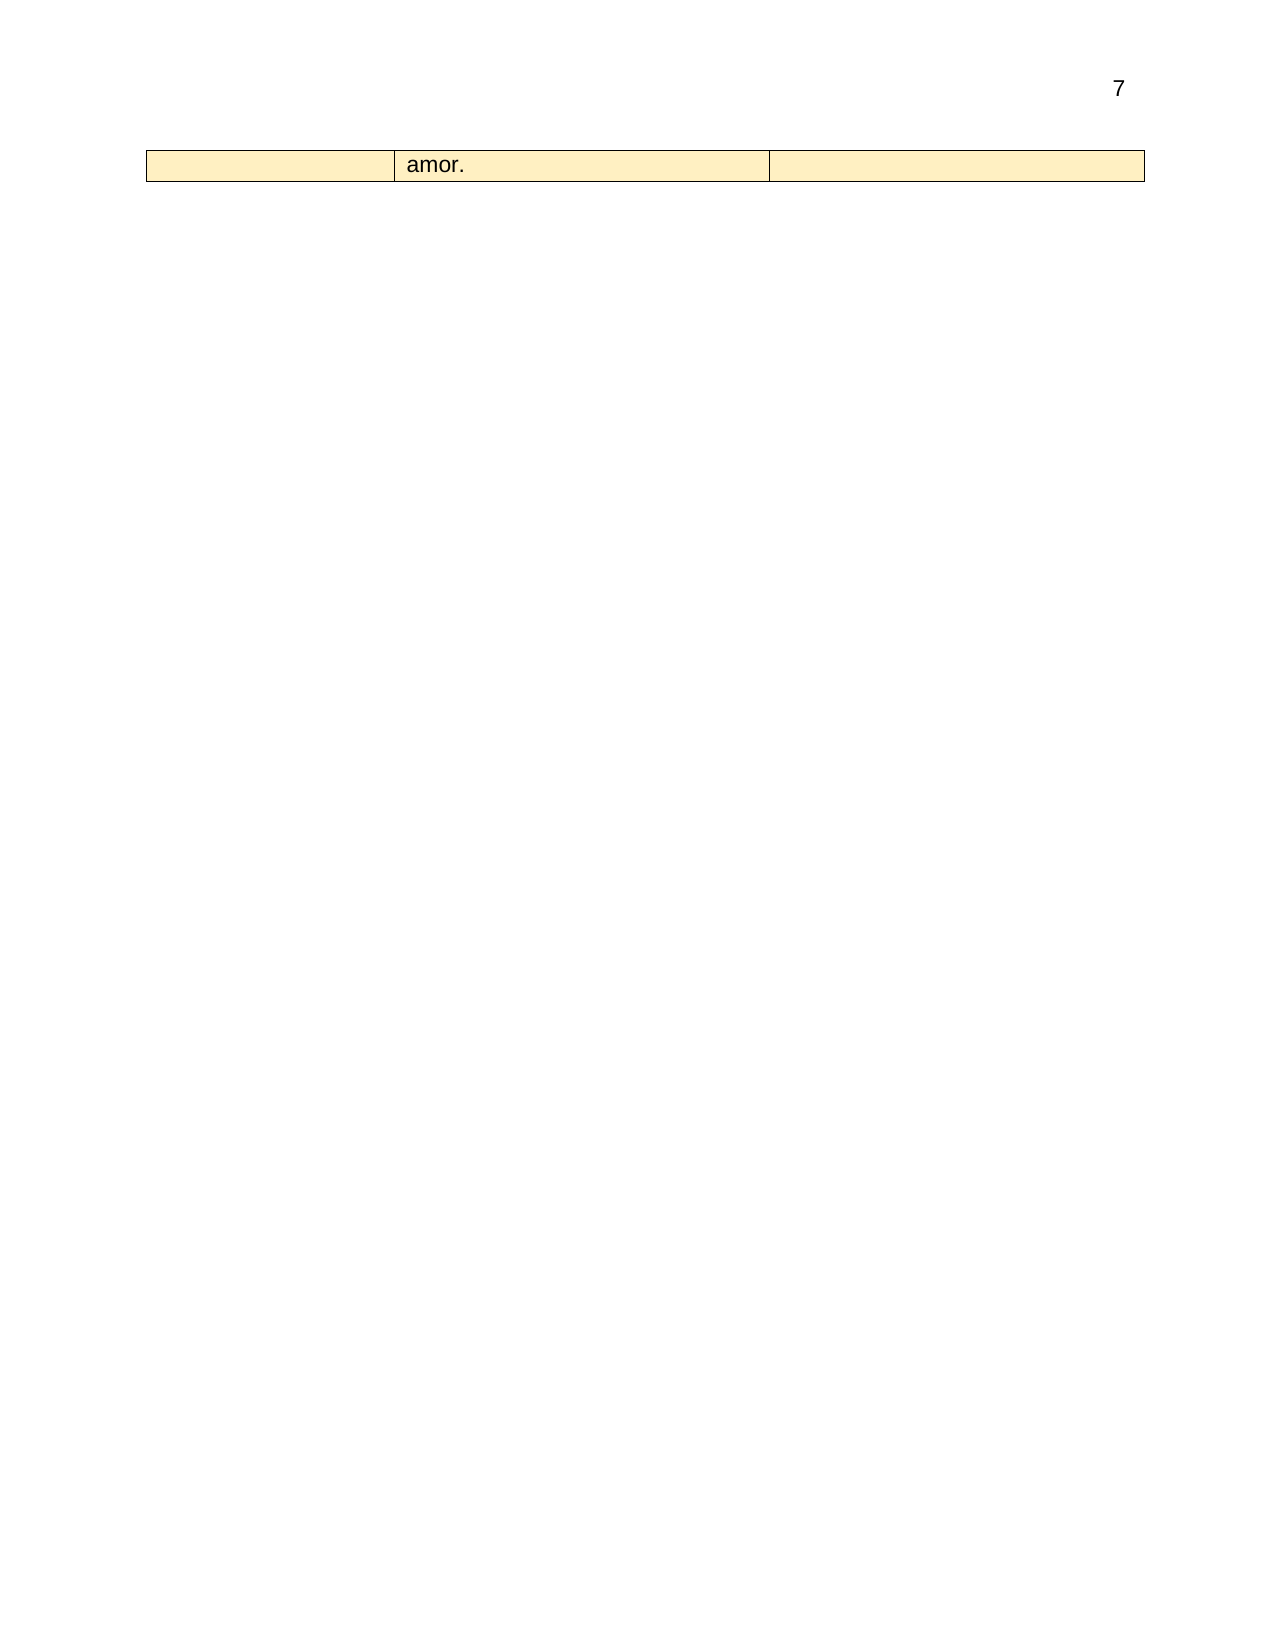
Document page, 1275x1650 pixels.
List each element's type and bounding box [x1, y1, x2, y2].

table_cell [770, 151, 1144, 181]
table_cell [147, 151, 394, 181]
table_cell [395, 151, 769, 181]
